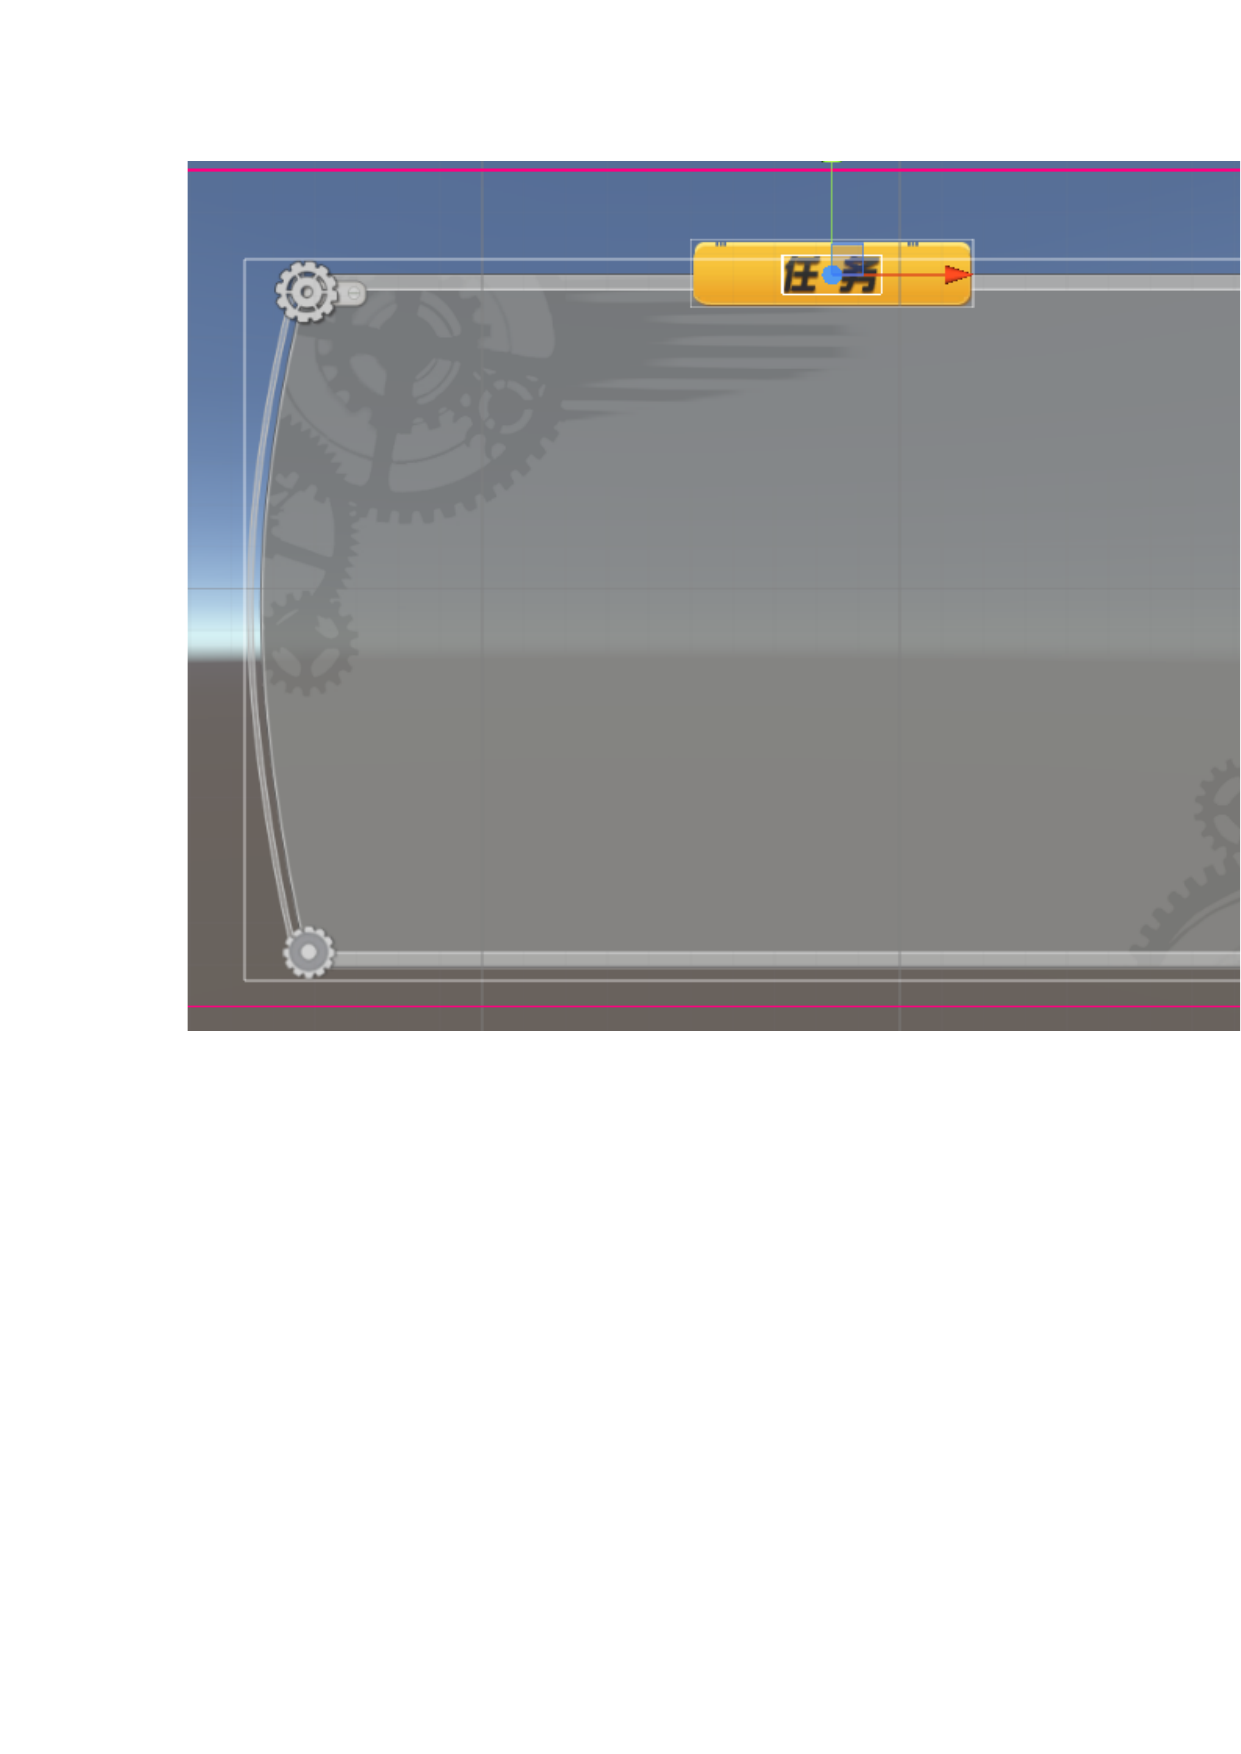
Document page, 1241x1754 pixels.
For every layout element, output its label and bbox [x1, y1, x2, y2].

picture [187, 161, 1241, 1031]
